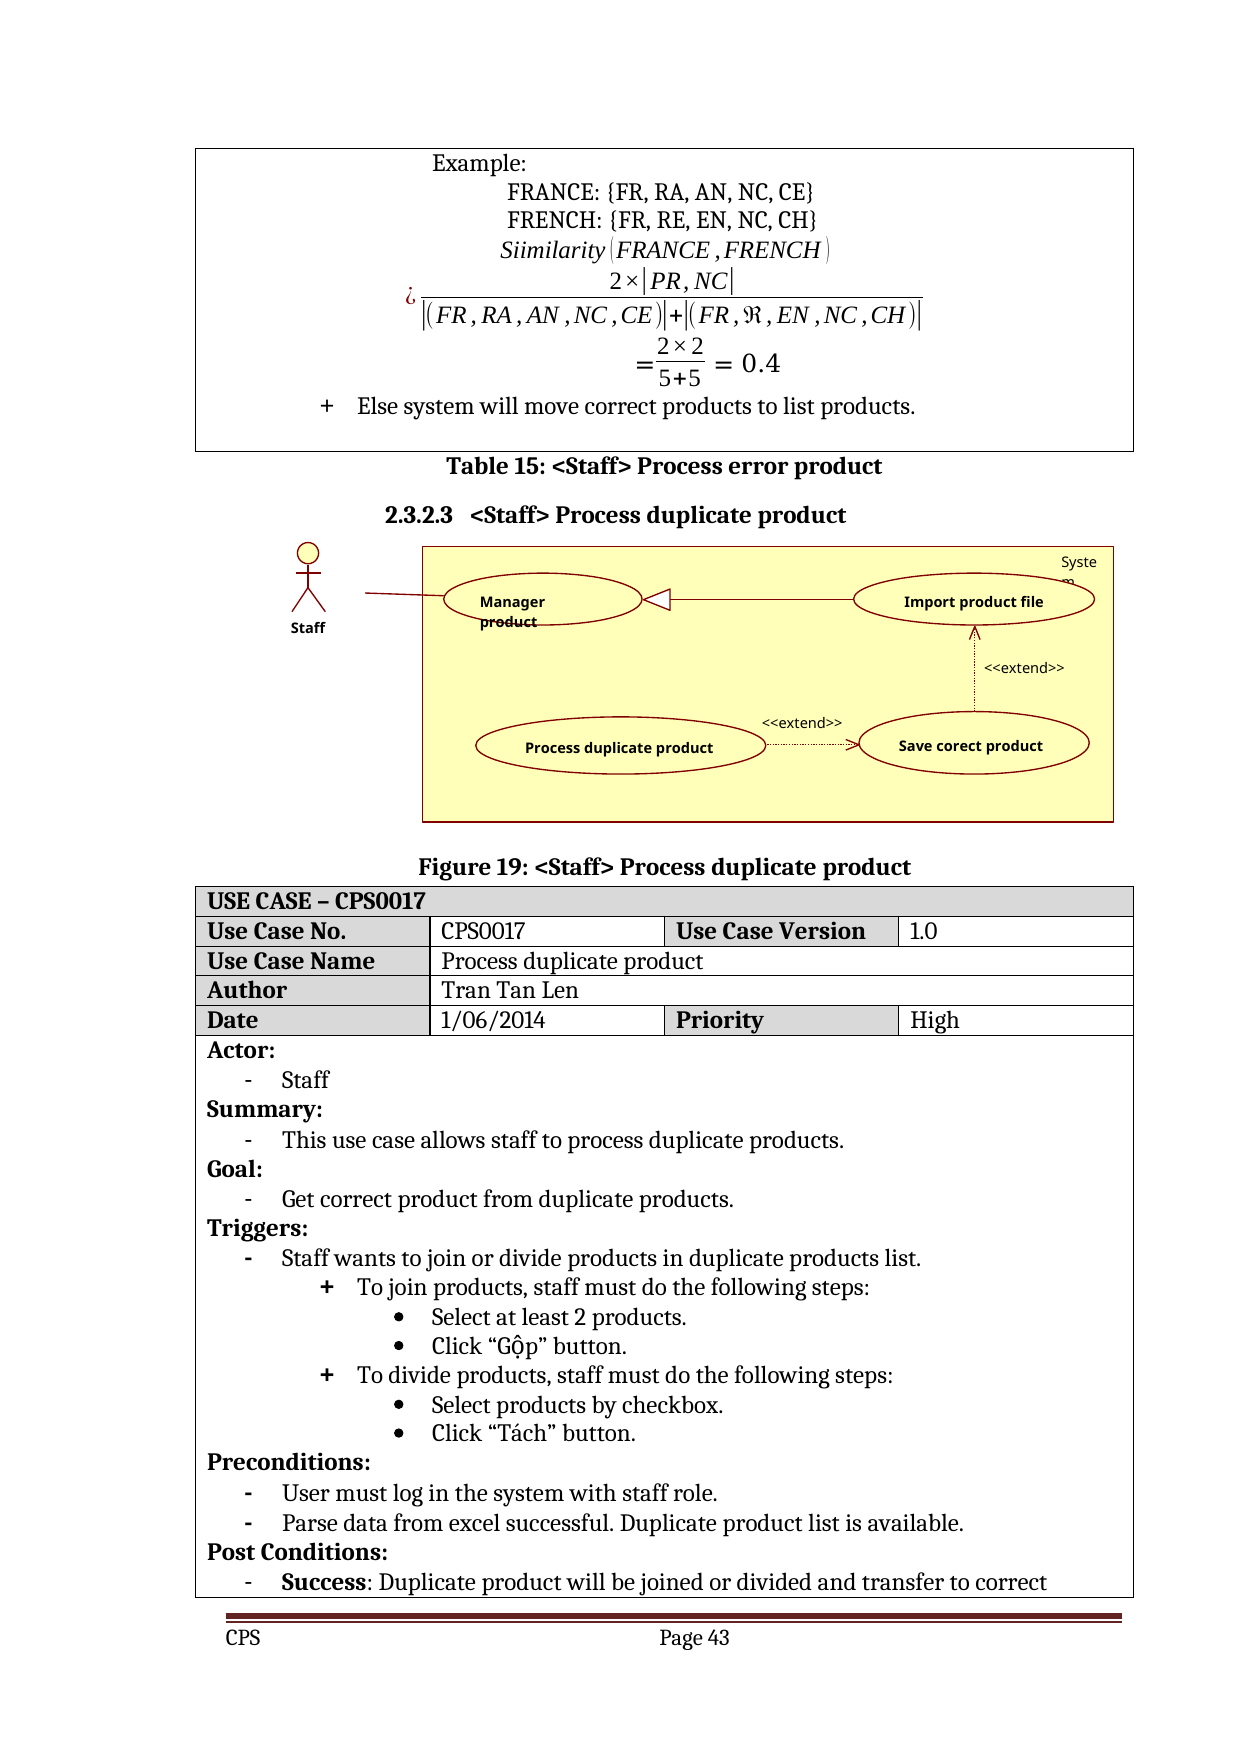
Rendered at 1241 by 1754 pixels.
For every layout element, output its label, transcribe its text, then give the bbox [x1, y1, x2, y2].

table_cell Date [196, 1006, 429, 1035]
table_cell Use Case Name [196, 947, 429, 975]
table_cell CPS0017 [431, 917, 664, 946]
table_cell Use Case Version [665, 917, 898, 946]
table_cell Process duplicate product [431, 947, 1133, 975]
table_cell Tran Tan Len [431, 976, 1133, 1005]
table_cell 1/06/2014 [431, 1006, 664, 1035]
table_cell High [899, 1006, 1133, 1035]
table_cell Author [196, 976, 429, 1005]
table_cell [196, 149, 1133, 451]
table_cell 1.0 [899, 917, 1133, 946]
subtitle <Staff> Process duplicate product [385, 501, 1122, 530]
table_header USE CASE – CPS0017 [196, 887, 1133, 916]
table_cell Use Case No. [196, 917, 429, 946]
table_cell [196, 1036, 1133, 1597]
table_cell Priority [665, 1006, 898, 1035]
